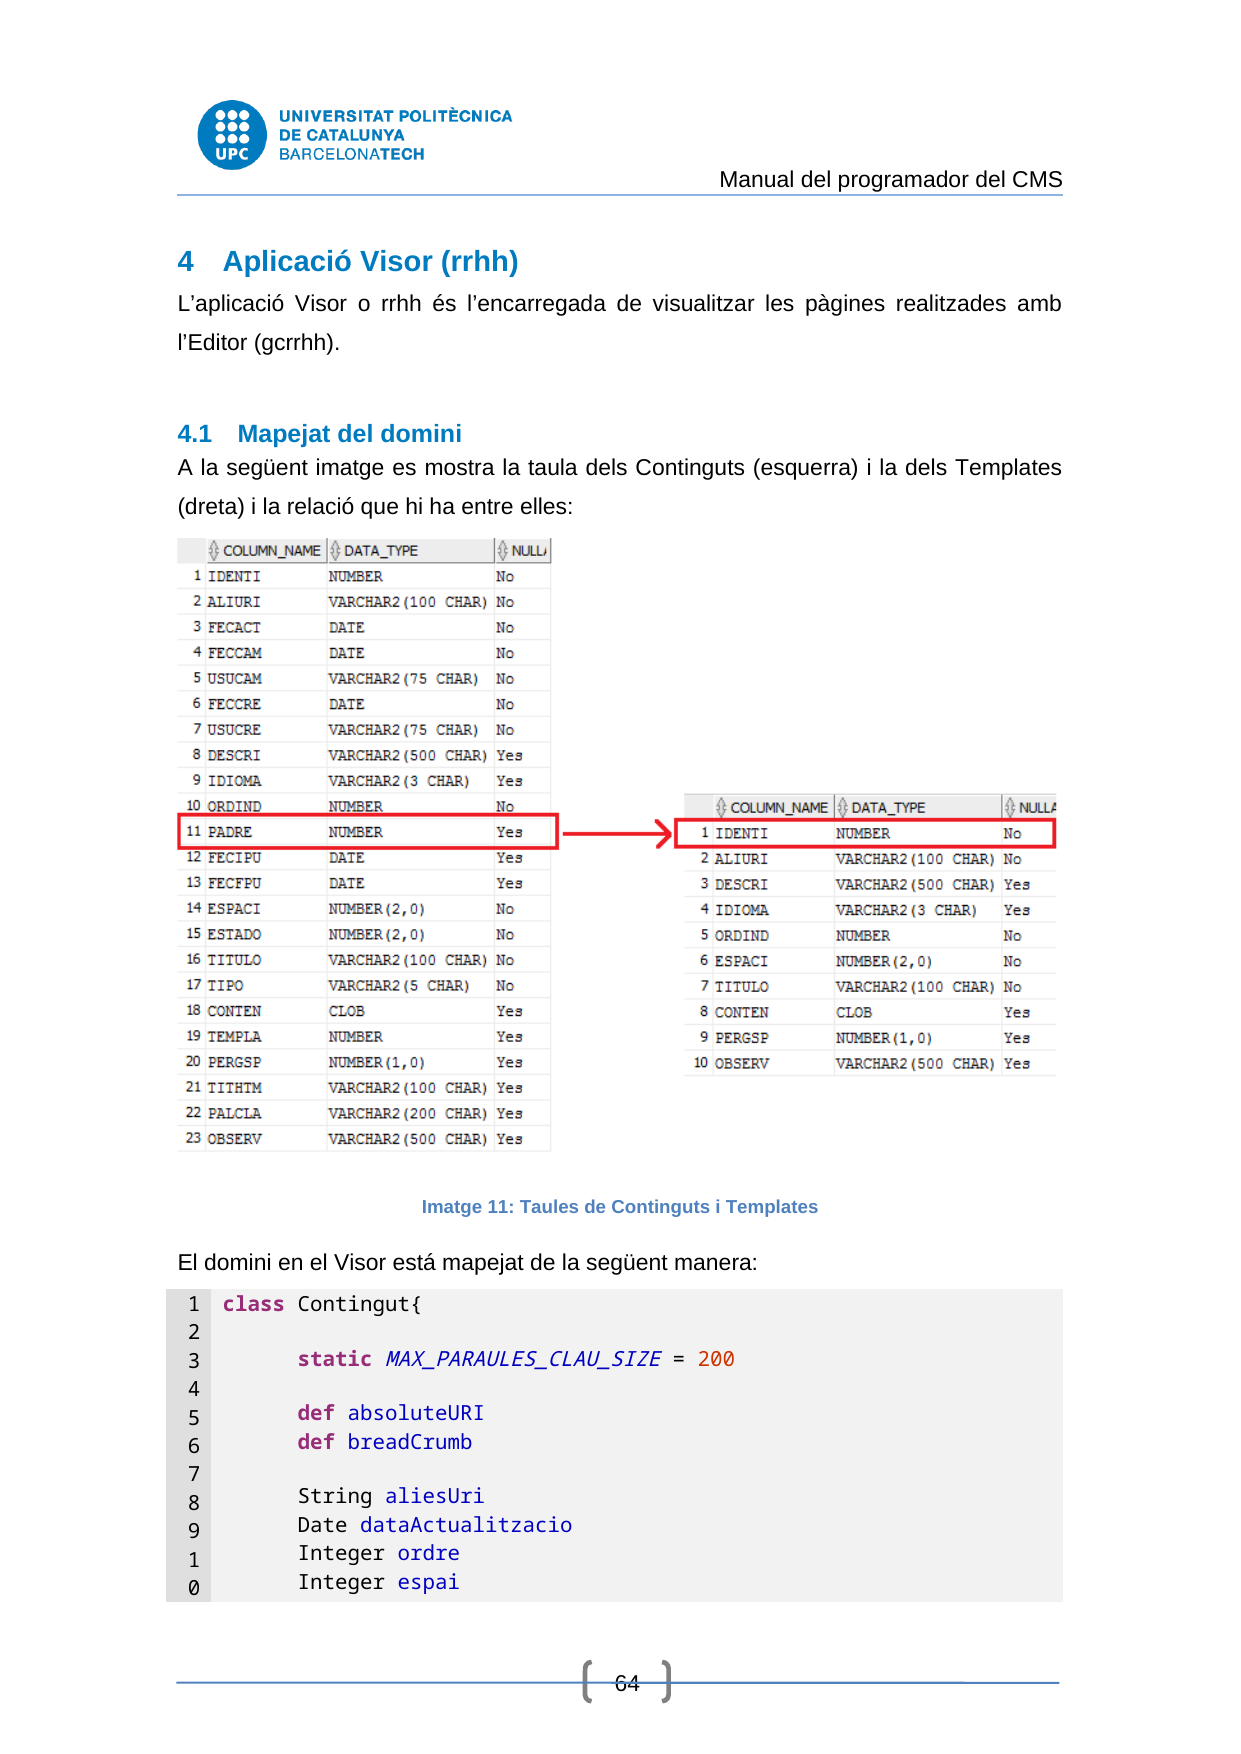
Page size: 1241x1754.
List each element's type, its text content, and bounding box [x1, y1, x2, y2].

picture [177, 538, 1064, 1171]
table_header 1 2 3 4 5 6 7 8 9 10 11 12 13 14 15 16 17 18 19 20 21 22 23 24 25 26 27 28 29 30 31 32 33 34 35 36 37 38 39 40 41 42 43 44 45 46 47 [166, 1289, 211, 1602]
subtitle Mapejat del domini [177, 418, 1063, 447]
subtitle Aplicació Visor (rrhh) [177, 243, 1063, 277]
text A la següent imatge es mostra la taula dels Continguts (esquerra) i la dels Templates (dreta) i la relació que hi ha entre elles: [177, 453, 1063, 519]
picture [177, 81, 532, 188]
text El domini en el Visor está mapejat de la següent manera: [177, 1249, 1063, 1276]
text L’aplicació Visor o rrhh és l’encarregada de visualitzar les pàgines realitzades amb l’Editor (gcrrhh). [177, 289, 1063, 355]
